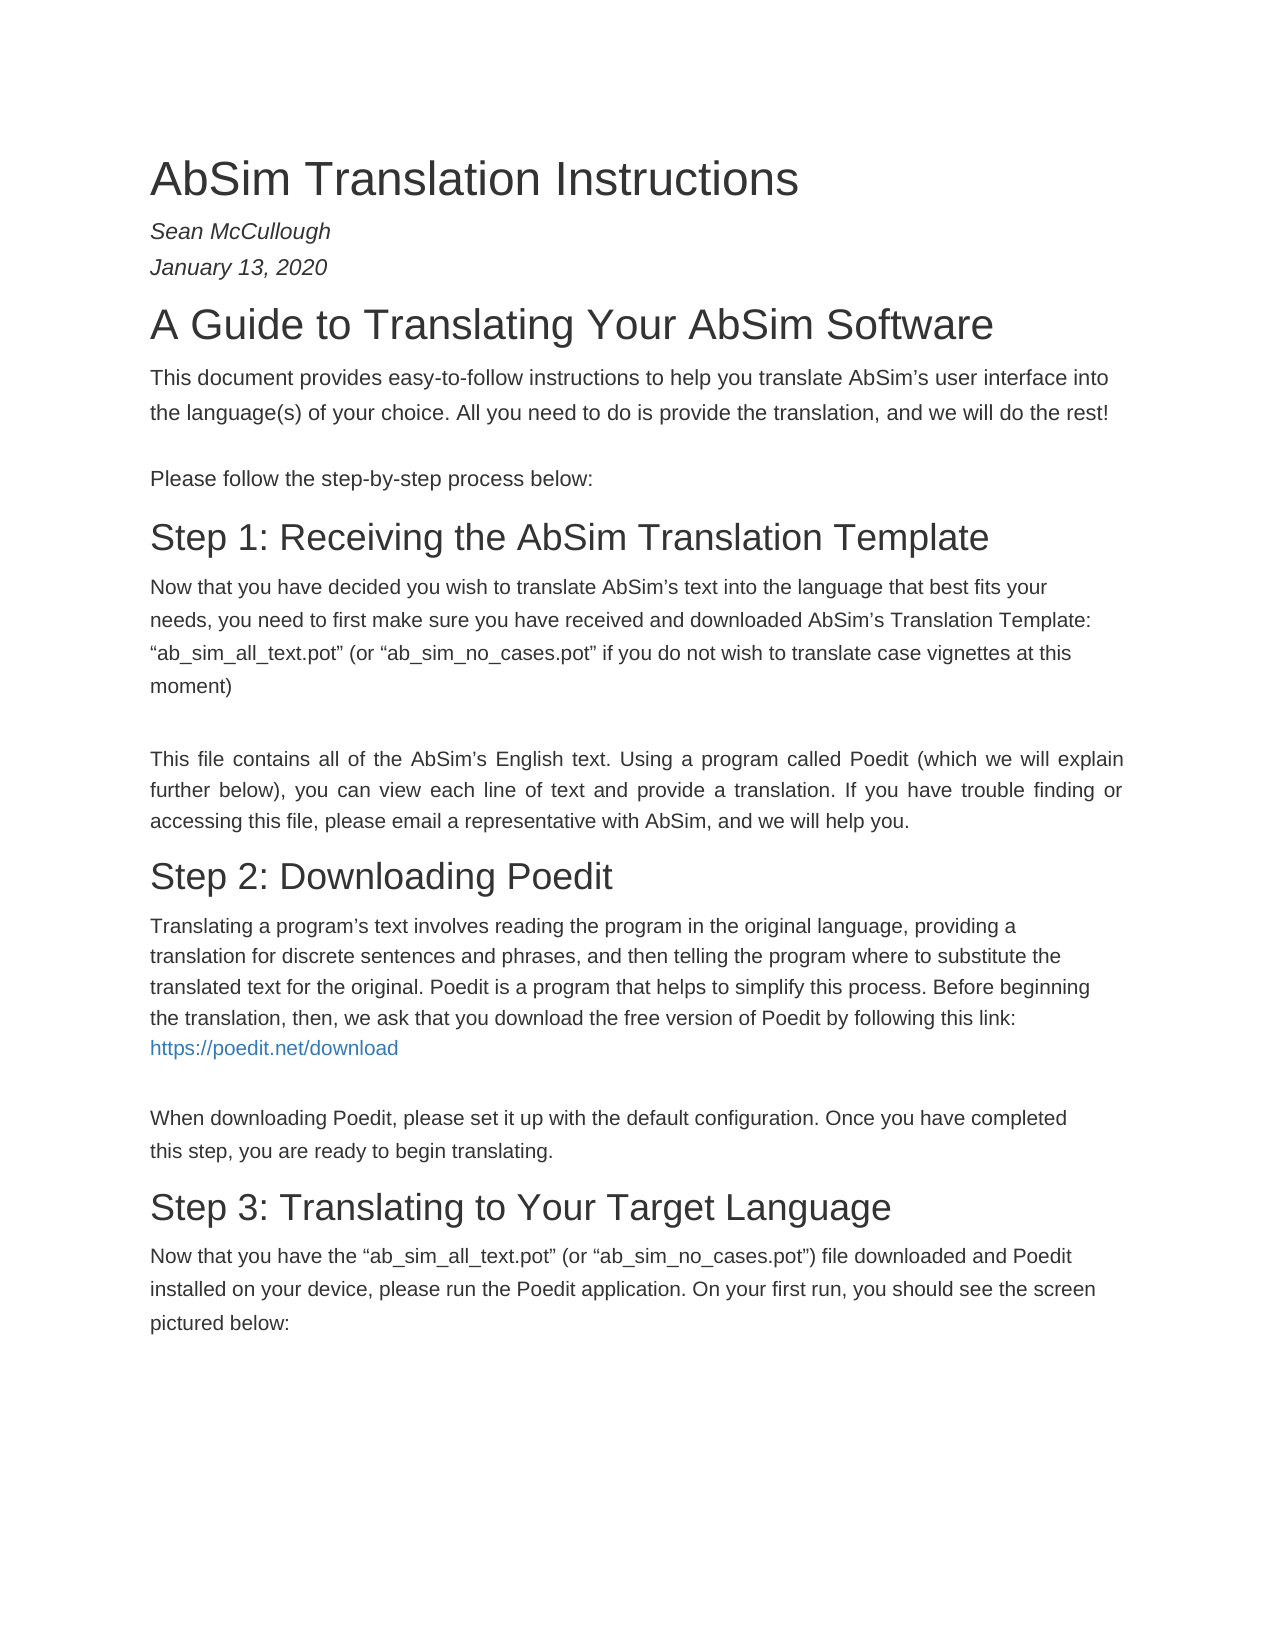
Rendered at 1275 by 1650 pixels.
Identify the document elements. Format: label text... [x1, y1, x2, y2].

text AbSim Translation Instructions [150, 150, 1125, 205]
text A Guide to Translating Your AbSim Software [150, 299, 1125, 348]
text Translating a program’s text involves reading the program in the original language, providing a translation for discrete sentences and phrases, and then telling the program where to substitute the translated text for the original. Poedit is a program that helps to simplify this process. Before beginning the translation, then, we ask that you download the free version of Poedit by following this link: https://poedit.net/download [150, 914, 1102, 1060]
text Step 2: Downloading Poedit [150, 854, 1125, 897]
text Sean McCullough [150, 218, 1125, 244]
text Now that you have decided you wish to translate AbSim’s text into the language that best fits your needs, you need to first make sure you have received and downloaded AbSim’s Translation Template: “ab_sim_all_text.pot” (or “ab_sim_no_cases.pot” if you do not wish to translate case vignettes at this moment) [150, 574, 1104, 698]
text Step 1: Receiving the AbSim Translation Template [150, 515, 1125, 558]
text January 13, 2020 [150, 254, 1125, 280]
text Step 3: Translating to Your Target Language [150, 1185, 1125, 1228]
text Please follow the step-by-step process below: [150, 466, 1125, 491]
text When downloading Poedit, please set it up with the default configuration. Once you have completed this step, you are ready to begin translating. [150, 1106, 1069, 1163]
text This file contains all of the AbSim’s English text. Using a program called Poedit (which we will explain further below), you can view each line of text and provide a translation. If you have trouble finding or accessing this file, please email a representative with AbSim, and we will help you. [150, 746, 1125, 833]
text This document provides easy-to-follow instructions to help you translate AbSim’s user interface into the language(s) of your choice. All you need to do is provide the translation, and we will do the rest! [150, 365, 1114, 425]
text Now that you have the “ab_sim_all_text.pot” (or “ab_sim_no_cases.pot”) file downloaded and Poedit installed on your device, please run the Poedit application. On your first run, you should see the screen pictured below: [150, 1244, 1125, 1334]
